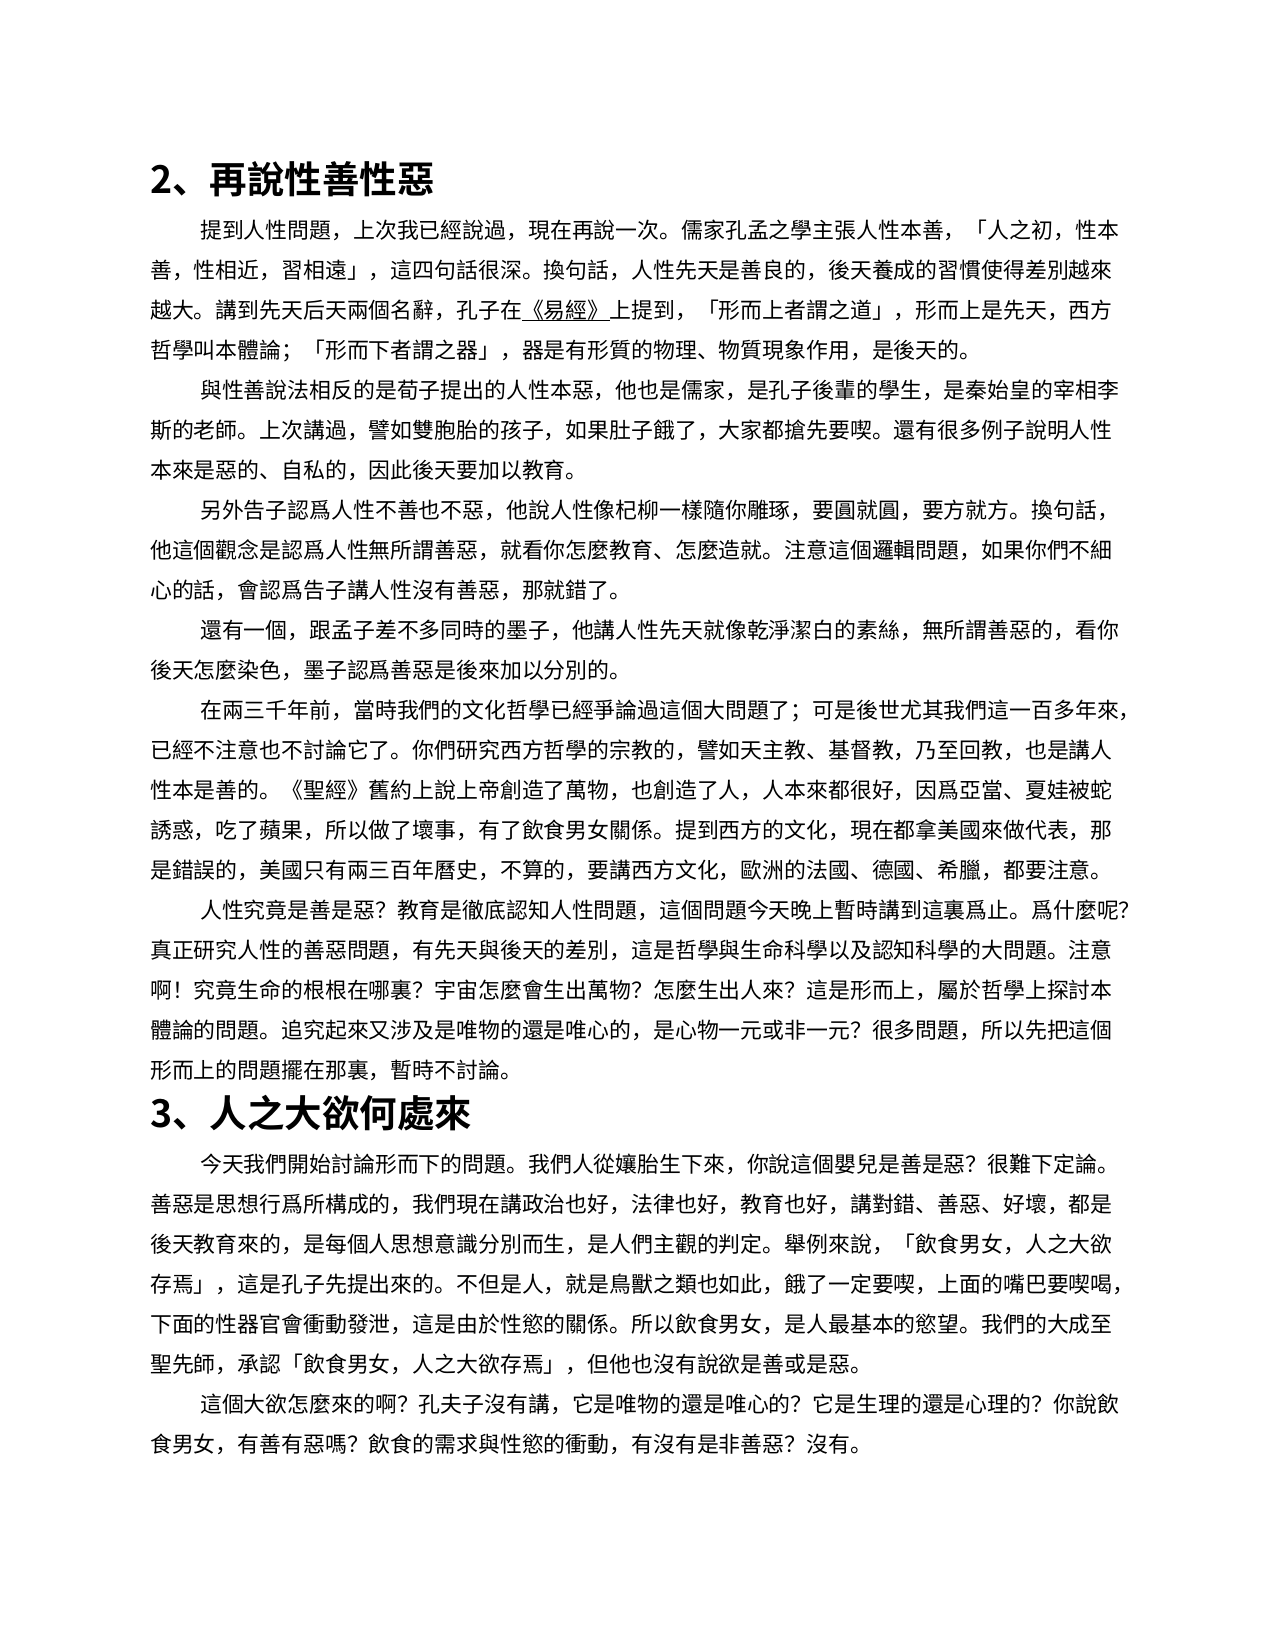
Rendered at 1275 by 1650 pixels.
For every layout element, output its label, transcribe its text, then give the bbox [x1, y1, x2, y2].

text 這個大欲怎麼來的啊？孔夫子沒有講，它是唯物的還是唯心的？它是生理的還是心理的？你說飲食男女，有善有惡嗎？飲食的需求與性慾的衝動，有沒有是非善惡？沒有。 [150, 1378, 1125, 1458]
text 在兩三千年前，當時我們的文化哲學已經爭論過這個大問題了；可是後世尤其我們這一百多年來，已經不注意也不討論它了。你們研究西方哲學的宗教的，譬如天主教、基督教，乃至回教，也是講人性本是善的。《聖經》舊約上說上帝創造了萬物，也創造了人，人本來都很好，因爲亞當、夏娃被蛇誘惑，吃了蘋果，所以做了壞事，有了飲食男女關係。提到西方的文化，現在都拿美國來做代表，那是錯誤的，美國只有兩三百年曆史，不算的，要講西方文化，歐洲的法國、德國、希臘，都要注意。 [150, 684, 1125, 884]
text 人性究竟是善是惡？教育是徹底認知人性問題，這個問題今天晚上暫時講到這裏爲止。爲什麼呢？真正研究人性的善惡問題，有先天與後天的差別，這是哲學與生命科學以及認知科學的大問題。注意啊！究竟生命的根根在哪裏？宇宙怎麼會生出萬物？怎麼生出人來？這是形而上，屬於哲學上探討本體論的問題。追究起來又涉及是唯物的還是唯心的，是心物一元或非一元？很多問題，所以先把這個形而上的問題擺在那裏，暫時不討論。 [150, 884, 1125, 1084]
text 與性善說法相反的是荀子提出的人性本惡，他也是儒家，是孔子後輩的學生，是秦始皇的宰相李斯的老師。上次講過，譬如雙胞胎的孩子，如果肚子餓了，大家都搶先要喫。還有很多例子說明人性本來是惡的、自私的，因此後天要加以教育。 [150, 364, 1125, 484]
subtitle 2、再說性善性惡 [150, 150, 1125, 204]
text 今天我們開始討論形而下的問題。我們人從孃胎生下來，你說這個嬰兒是善是惡？很難下定論。善惡是思想行爲所構成的，我們現在講政治也好，法律也好，教育也好，講對錯、善惡、好壞，都是後天教育來的，是每個人思想意識分別而生，是人們主觀的判定。舉例來說，「飲食男女，人之大欲存焉」，這是孔子先提出來的。不但是人，就是鳥獸之類也如此，餓了一定要喫，上面的嘴巴要喫喝，下面的性器官會衝動發泄，這是由於性慾的關係。所以飲食男女，是人最基本的慾望。我們的大成至聖先師，承認「飲食男女，人之大欲存焉」，但他也沒有說欲是善或是惡。 [150, 1138, 1125, 1378]
subtitle 3、人之大欲何處來 [150, 1084, 1125, 1138]
text 還有一個，跟孟子差不多同時的墨子，他講人性先天就像乾淨潔白的素絲，無所謂善惡的，看你後天怎麼染色，墨子認爲善惡是後來加以分別的。 [150, 604, 1125, 684]
text 提到人性問題，上次我已經說過，現在再說一次。儒家孔孟之學主張人性本善，「人之初，性本善，性相近，習相遠」，這四句話很深。換句話，人性先天是善良的，後天養成的習慣使得差別越來越大。講到先天后天兩個名辭，孔子在《易經》上提到，「形而上者謂之道」，形而上是先天，西方哲學叫本體論；「形而下者謂之器」，器是有形質的物理、物質現象作用，是後天的。 [150, 204, 1125, 364]
text 另外告子認爲人性不善也不惡，他說人性像杞柳一樣隨你雕琢，要圓就圓，要方就方。換句話，他這個觀念是認爲人性無所謂善惡，就看你怎麼教育、怎麼造就。注意這個邏輯問題，如果你們不細心的話，會認爲告子講人性沒有善惡，那就錯了。 [150, 484, 1125, 604]
